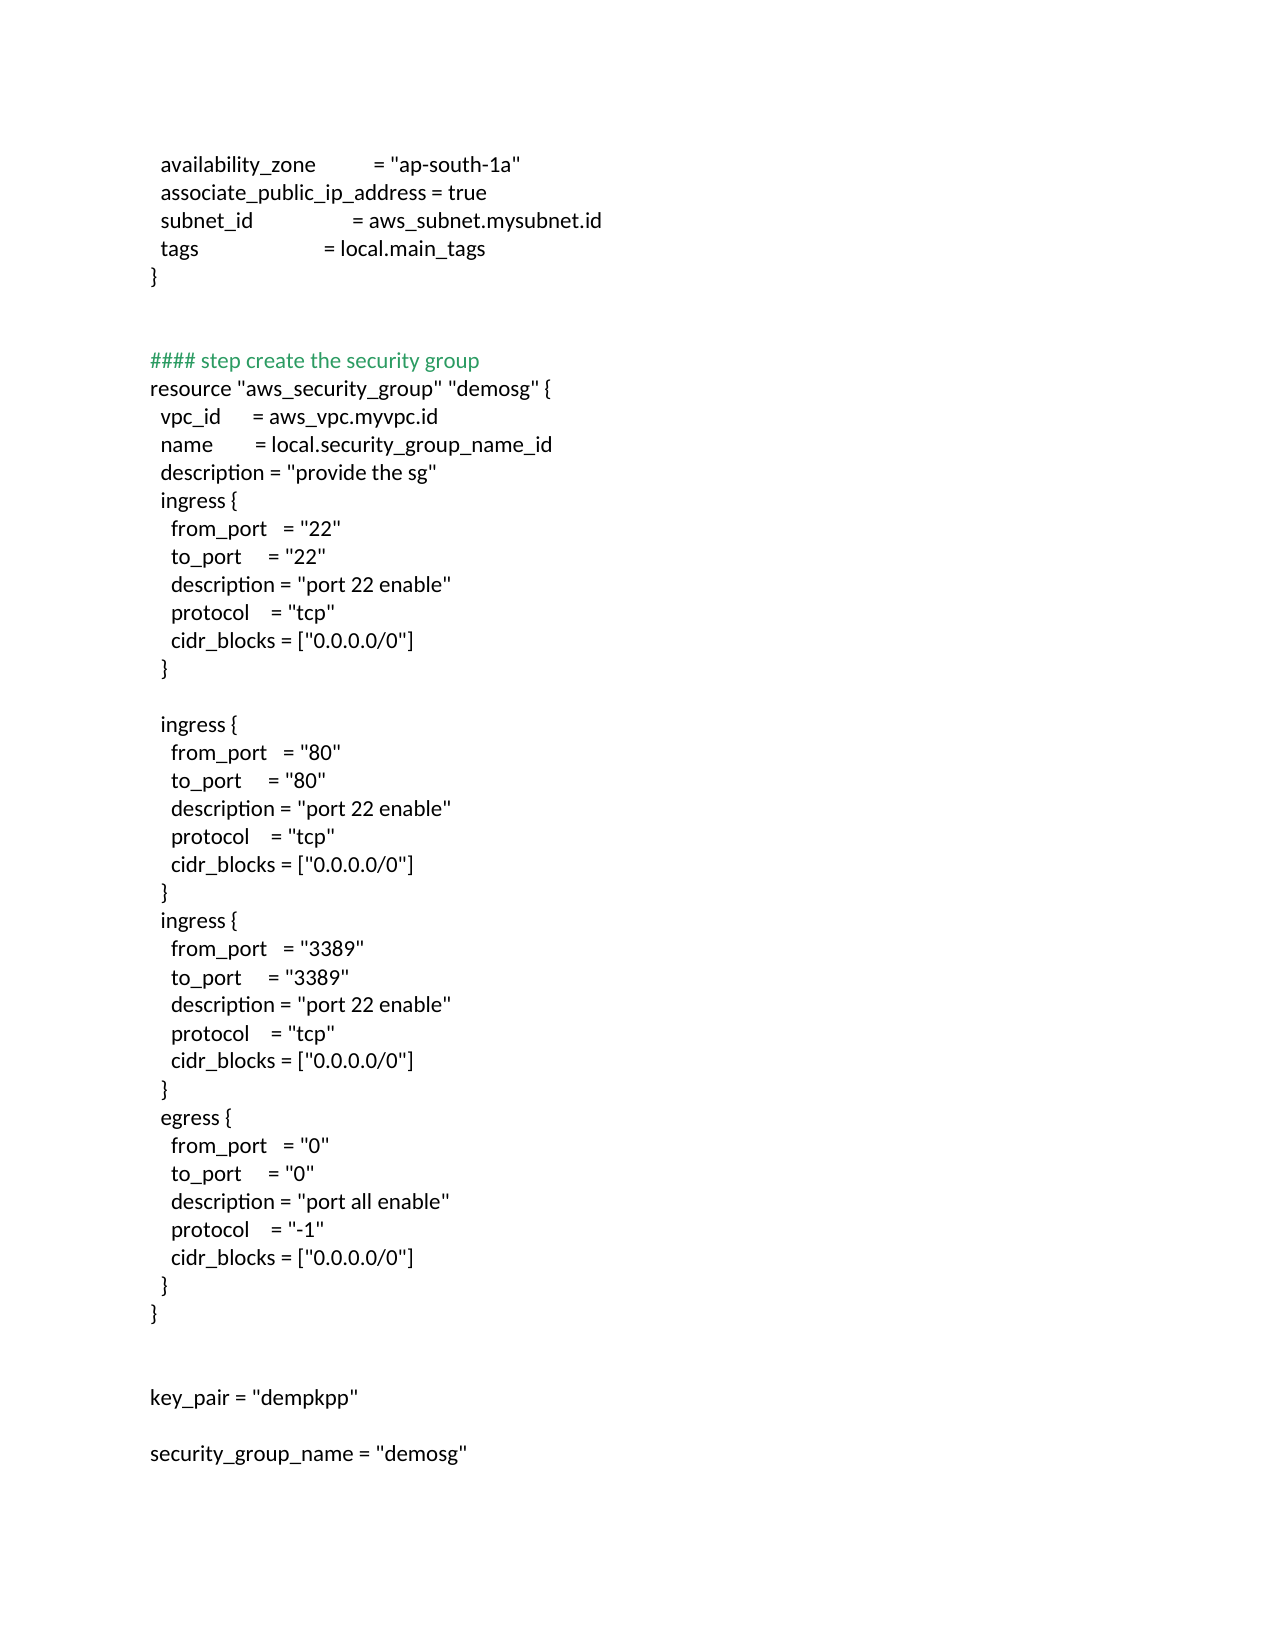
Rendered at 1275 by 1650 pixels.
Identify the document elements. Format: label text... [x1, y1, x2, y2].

text to_port = "3389" [150, 963, 1125, 991]
text cidr_blocks = ["0.0.0.0/0"] [150, 1047, 1125, 1075]
text protocol = "tcp" [150, 598, 1125, 626]
text to_port = "22" [150, 542, 1125, 570]
text availability_zone = "ap-south-1a" [150, 150, 1125, 178]
text subnet_id = aws_subnet.mysubnet.id [150, 206, 1125, 234]
text description = "port 22 enable" [150, 794, 1125, 822]
text protocol = "tcp" [150, 1019, 1125, 1047]
text from_port = "22" [150, 514, 1125, 542]
text from_port = "3389" [150, 934, 1125, 963]
text description = "port 22 enable" [150, 570, 1125, 598]
text from_port = "80" [150, 738, 1125, 766]
text description = "provide the sg" [150, 458, 1125, 486]
text key_pair = "dempkpp" [150, 1383, 1125, 1411]
text resource "aws_security_group" "demosg" { [150, 374, 1125, 402]
text } [150, 1075, 1125, 1103]
text description = "port all enable" [150, 1187, 1125, 1215]
text } [150, 1271, 1125, 1299]
text tags = local.main_tags [150, 234, 1125, 262]
text } [150, 878, 1125, 907]
text ingress { [150, 486, 1125, 514]
text } [150, 1299, 1125, 1327]
text protocol = "tcp" [150, 822, 1125, 851]
text egress { [150, 1103, 1125, 1131]
text to_port = "80" [150, 766, 1125, 794]
text security_group_name = "demosg" [150, 1439, 1125, 1467]
text associate_public_ip_address = true [150, 178, 1125, 206]
text } [150, 262, 1125, 290]
text ingress { [150, 907, 1125, 934]
text } [150, 654, 1125, 682]
text to_port = "0" [150, 1159, 1125, 1187]
text cidr_blocks = ["0.0.0.0/0"] [150, 626, 1125, 654]
text ingress { [150, 710, 1125, 738]
text cidr_blocks = ["0.0.0.0/0"] [150, 851, 1125, 878]
text from_port = "0" [150, 1131, 1125, 1159]
text name = local.security_group_name_id [150, 430, 1125, 458]
text cidr_blocks = ["0.0.0.0/0"] [150, 1243, 1125, 1271]
text description = "port 22 enable" [150, 991, 1125, 1019]
text protocol = "-1" [150, 1215, 1125, 1243]
text #### step create the security group [150, 346, 1125, 374]
text vpc_id = aws_vpc.myvpc.id [150, 402, 1125, 430]
